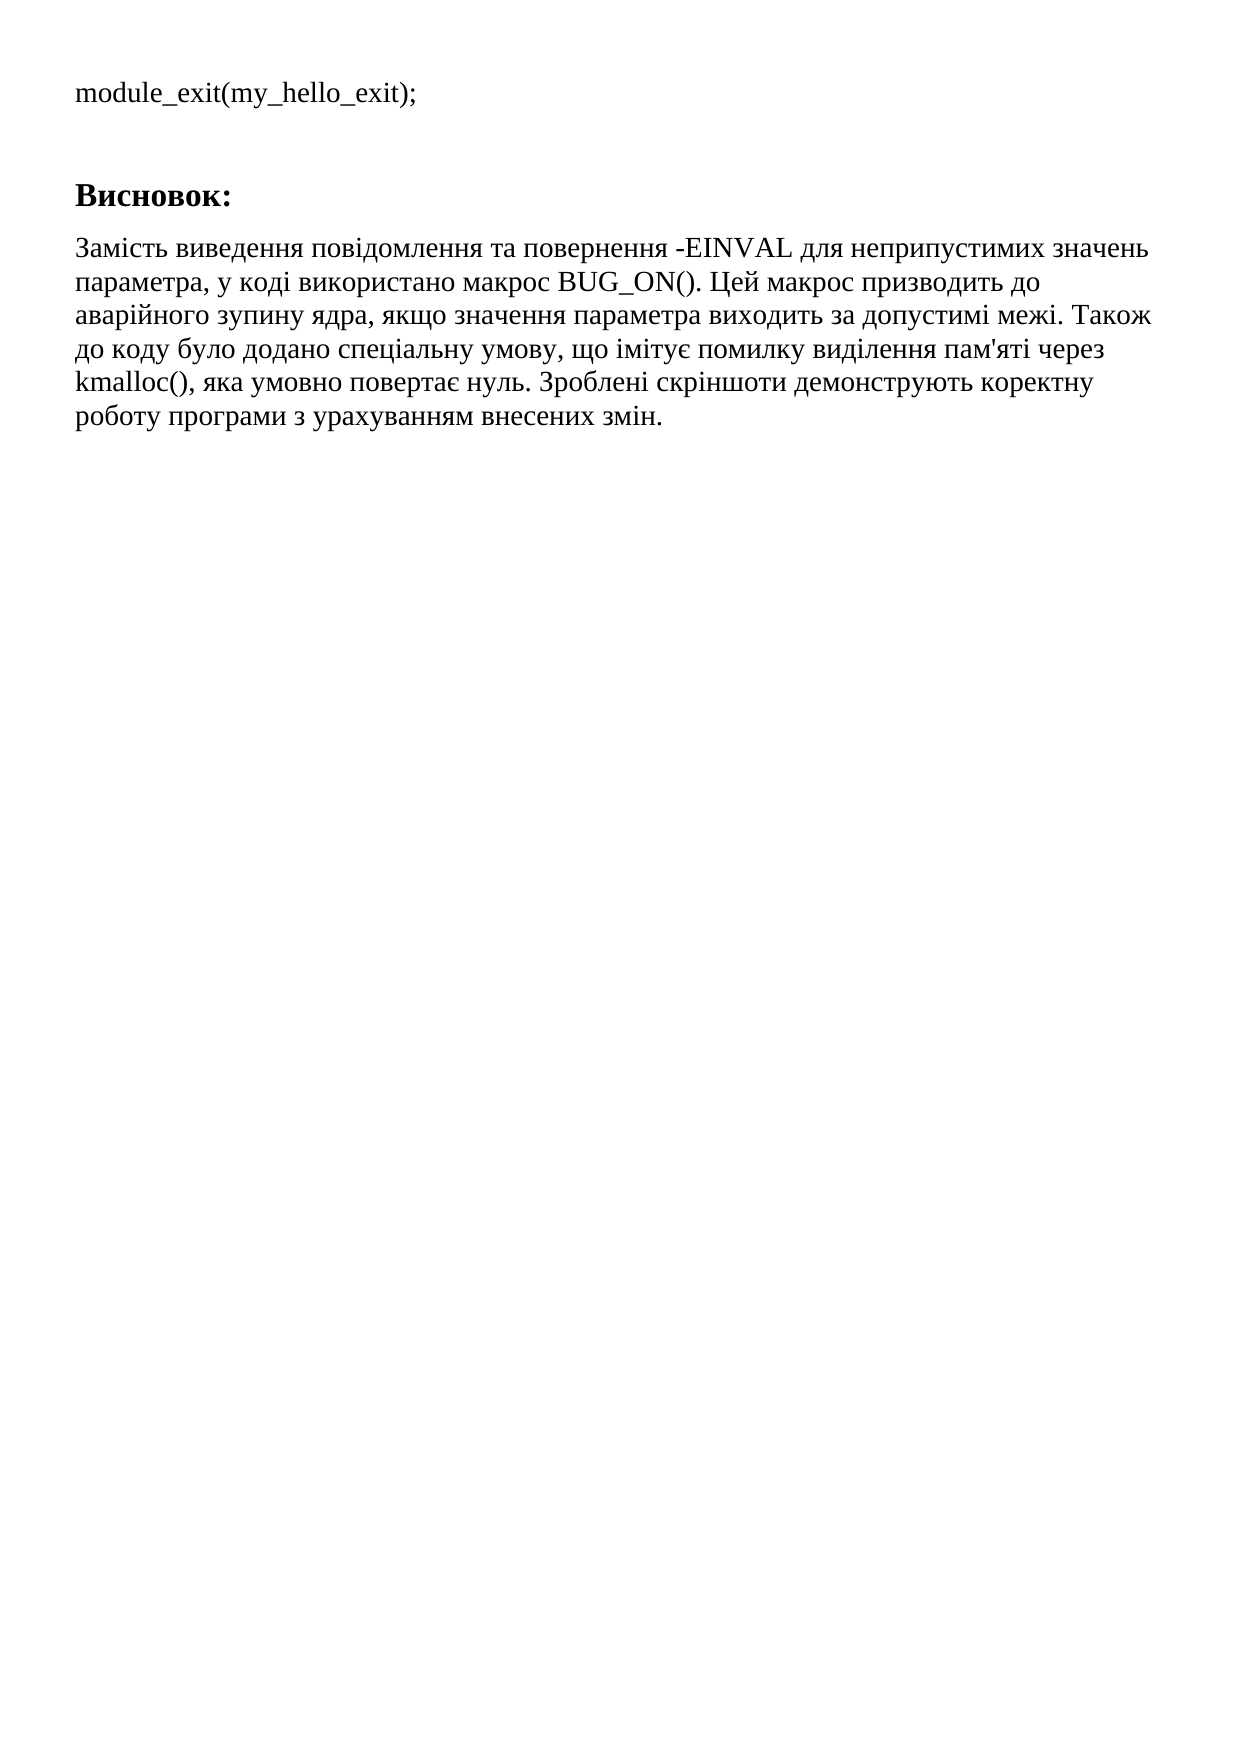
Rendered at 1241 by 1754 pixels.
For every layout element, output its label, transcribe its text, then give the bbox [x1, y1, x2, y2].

text Висновок: [75, 175, 1165, 214]
text module_exit(my_hello_exit); [75, 75, 1165, 108]
text Замість виведення повідомлення та повернення -EINVAL для неприпустимих значень параметра, у коді використано макрос BUG_ON(). Цей макрос призводить до аварійного зупину ядра, якщо значення параметра виходить за допустимі межі. Також до коду було додано спеціальну умову, що імітує помилку виділення пам'яті через kmalloc(), яка умовно повертає нуль. Зроблені скріншоти демонструють коректну роботу програми з урахуванням внесених змін. [75, 230, 1165, 432]
